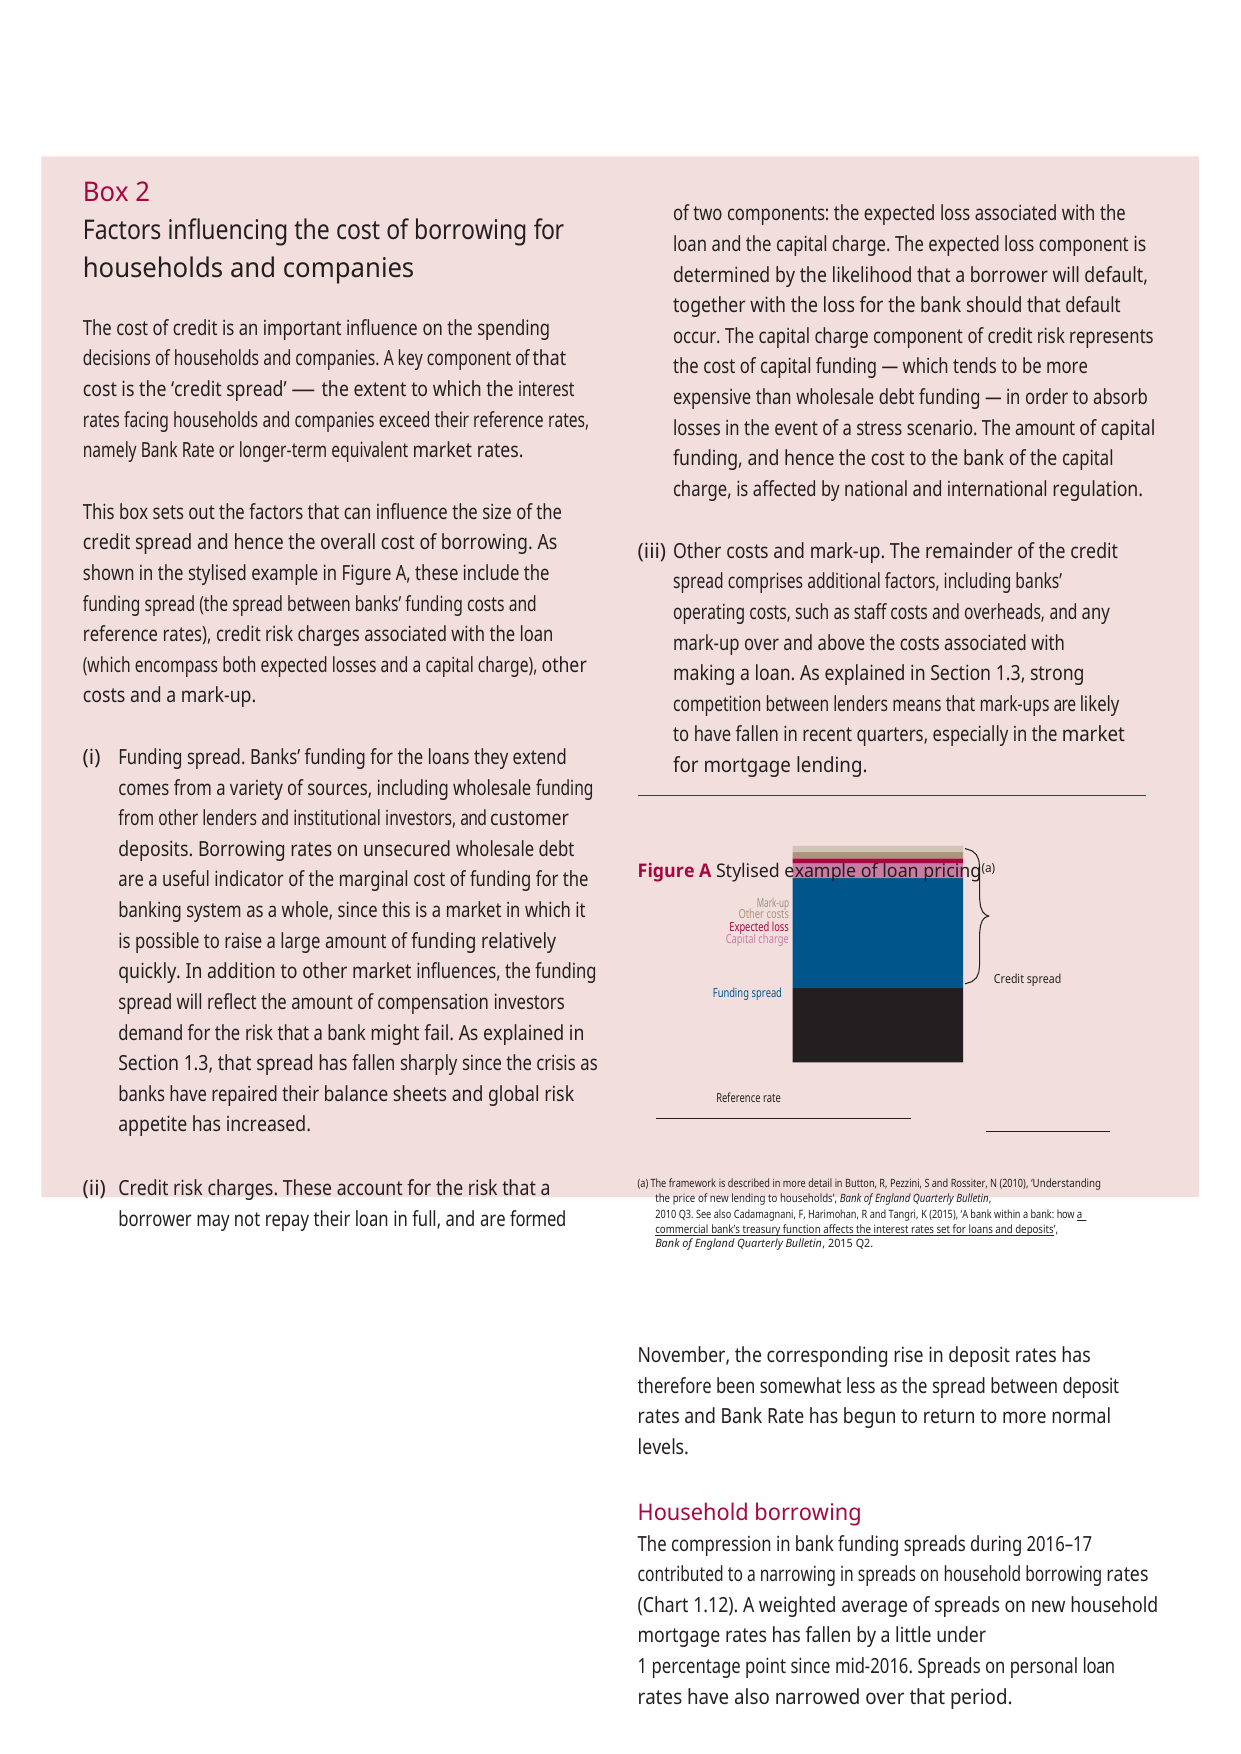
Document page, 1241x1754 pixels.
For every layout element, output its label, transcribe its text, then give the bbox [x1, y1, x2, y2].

text This box sets out the factors that can influence the size of the credit spread and hence the overall cost of borrowing. As shown in the stylised example in Figure A, these include the funding spread (the spread between banks’ funding costs and reference rates), credit risk charges associated with the loan (which encompass both expected losses and a capital charge), other costs and a mark-up. [83, 497, 600, 709]
text Figure A Stylised example of loan pricing(a) [637, 857, 1211, 883]
text 2010 Q3. See also Cadamagnani, F, Harimohan, R and Tangri, K (2015), ‘A bank within a bank: how a commercial bank’s treasury function affects the interest rates set for loans and deposits’, [655, 1206, 1111, 1237]
text November, the corresponding rise in deposit rates has therefore been somewhat less as the spread between deposit rates and Bank Rate has begun to return to more normal levels. [637, 1340, 1144, 1460]
text Reference rate [716, 1089, 1211, 1106]
list Credit risk charges. These account for the risk that a borrower may not repay their loan in full, and are formed [82, 1173, 590, 1232]
text Funding spread [713, 986, 1211, 1000]
text 1 percentage point since mid-2016. Spreads on personal loan rates have also narrowed over that period. [637, 1651, 1141, 1710]
text Credit spread [994, 972, 1211, 986]
text Mark-up Other costs Expected loss Capital charge [717, 898, 789, 947]
text Factors influencing the cost of borrowing for households and companies [83, 211, 583, 286]
text Bank of England Quarterly Bulletin, 2015 Q2. [655, 1237, 1211, 1251]
text Box 2 [83, 173, 600, 209]
text of two components: the expected loss associated with the loan and the capital charge. The expected loss component is determined by the likelihood that a borrower will default, together with the loss for the bank should that default occur. The capital charge component of credit risk represents the cost of capital funding — which tends to be more expensive than wholesale debt funding — in order to absorb losses in the event of a stress scenario. The amount of capital funding, and hence the cost to the bank of the capital charge, is affected by national and international regulation. [673, 198, 1158, 503]
text (a) The framework is described in more detail in Button, R, Pezzini, S and Rossiter, N (2010), ‘Understanding the price of new lending to households’, Bank of England Quarterly Bulletin, [637, 1176, 1111, 1206]
list Other costs and mark-up. The remainder of the credit spread comprises additional factors, including banks’ operating costs, such as staff costs and overheads, and any mark-up over and above the costs associated with making a loan. As explained in Section 1.3, strong competition between lenders means that mark-ups are likely to have fallen in recent quarters, especially in the market for mortgage lending. [637, 536, 1128, 778]
list Funding spread. Banks’ funding for the loans they extend comes from a variety of sources, including wholesale funding from other lenders and institutional investors, and customer deposits. Borrowing rates on unsecured wholesale debt are a useful indicator of the marginal cost of funding for the banking system as a whole, since this is a market in which it is possible to raise a large amount of funding relatively quickly. In addition to other market influences, the funding spread will reflect the amount of compensation investors demand for the risk that a bank might fail. As explained in Section 1.3, that spread has fallen sharply since the crisis as banks have repaired their balance sheets and global risk appetite has increased. [82, 742, 600, 1138]
text The cost of credit is an important influence on the spending decisions of households and companies. A key component of that cost is the ‘credit spread’ — the extent to which the interest rates facing households and companies exceed their reference rates, namely Bank Rate or longer-term equivalent market rates. [83, 313, 600, 464]
text The compression in bank funding spreads during 2016–17 contributed to a narrowing in spreads on household borrowing rates (Chart 1.12). A weighted average of spreads on new household mortgage rates has fallen by a little under [637, 1529, 1158, 1649]
subtitle Household borrowing [637, 1496, 1211, 1527]
